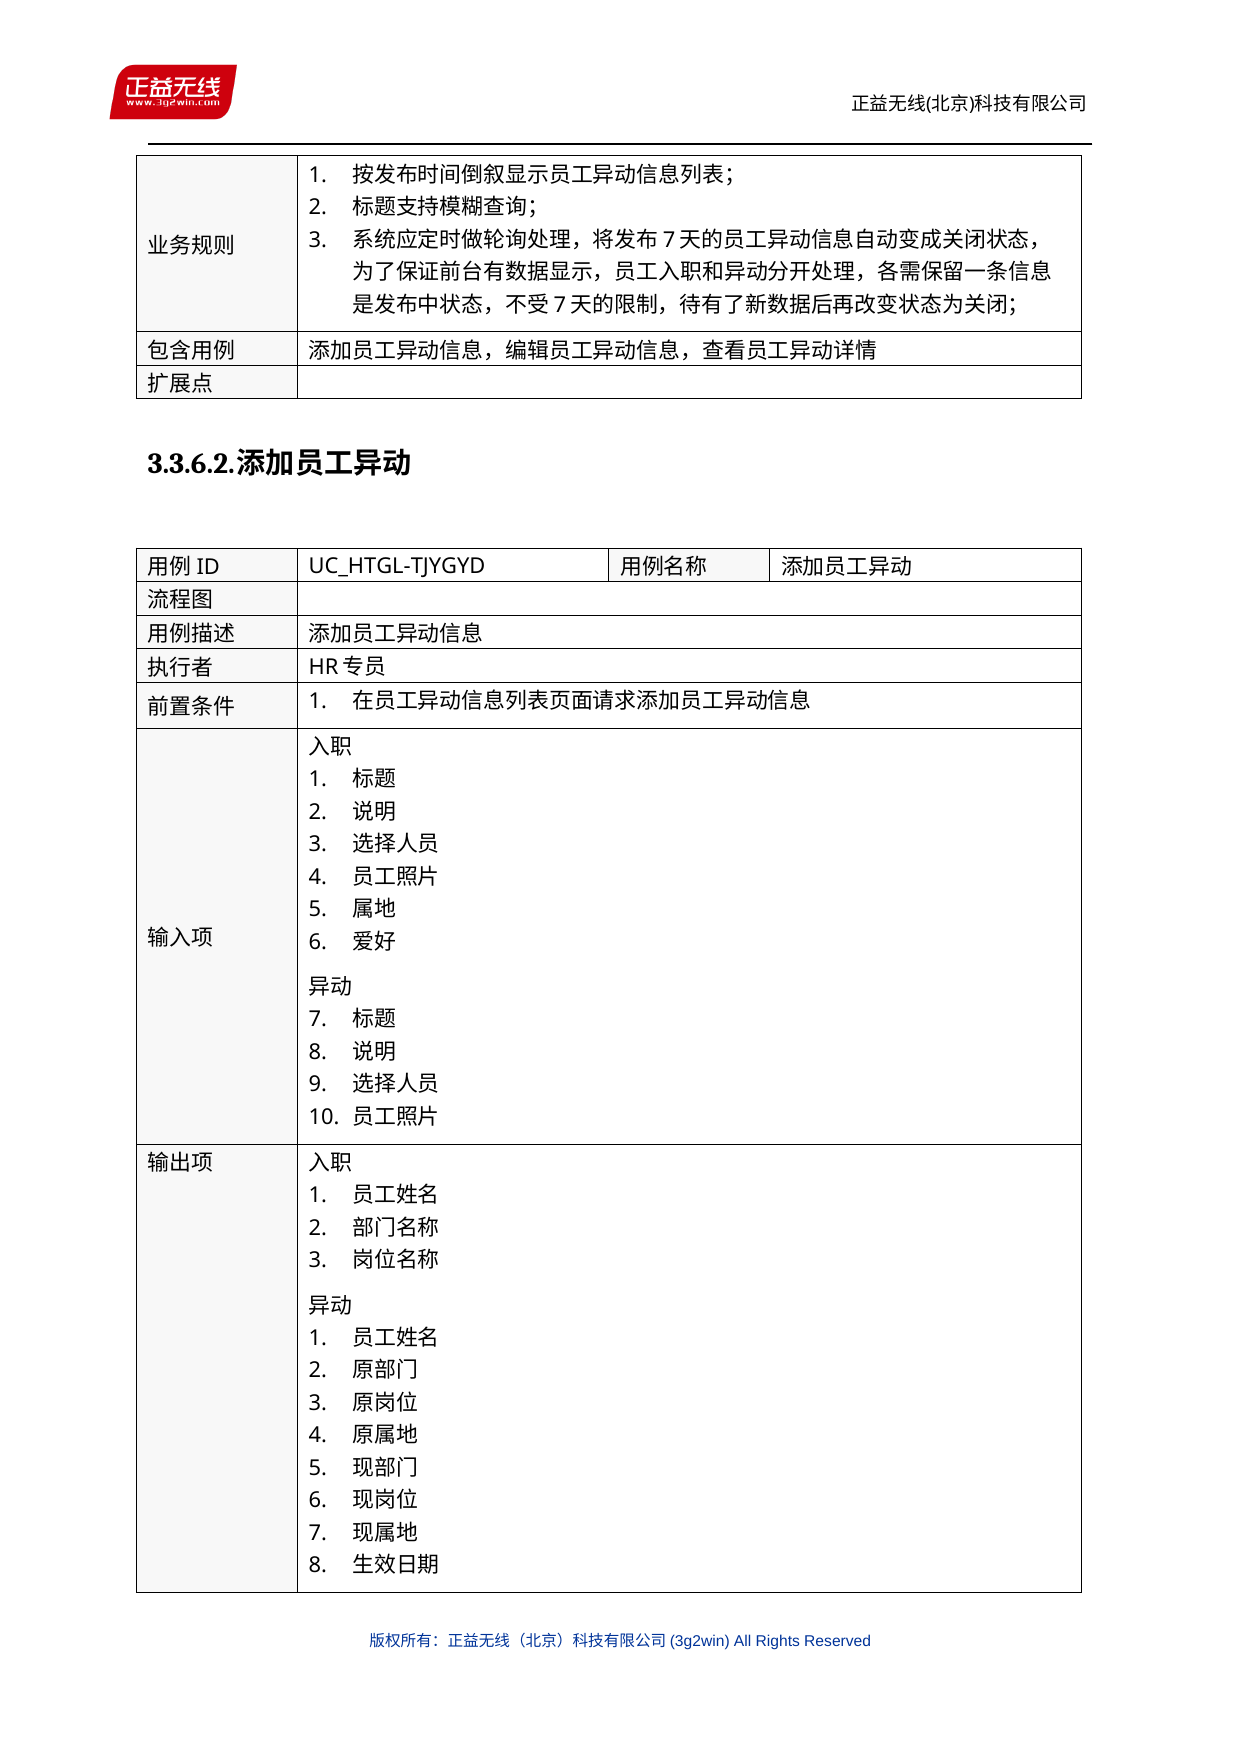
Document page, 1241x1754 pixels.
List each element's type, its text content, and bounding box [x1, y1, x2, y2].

table_cell [298, 582, 1081, 614]
table_cell 业务规则 [137, 156, 297, 331]
table_cell 扩展点 [137, 366, 297, 398]
table_header 用例名称 [609, 549, 769, 581]
table_cell 按发布时间倒叙显示员工异动信息列表； 标题支持模糊查询； 系统应定时做轮询处理，将发布7天的员工异动信息自动变成关闭状态，为了保证前台有数据显示，员工入职和异动分开处理，各需保留一条信息是发布中状态，不受7天的限制，待有了新数据后再改变状态为关闭； [298, 156, 1081, 331]
table_cell 在员工异动信息列表页面请求添加员工异动信息 [298, 683, 1081, 728]
table_cell 用例描述 [137, 616, 297, 648]
table_cell 前置条件 [137, 683, 297, 728]
table_cell 执行者 [137, 649, 297, 682]
table_cell 包含用例 [137, 332, 297, 365]
table_cell 添加员工异动信息 [298, 616, 1081, 648]
table_header UC_HTGL-TJYGYD [298, 549, 608, 581]
subtitle 添加员工异动 [148, 428, 1092, 493]
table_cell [298, 1145, 1081, 1592]
table_cell 输出项 [137, 1145, 297, 1592]
table_header 用例 ID [137, 549, 297, 581]
table_header 添加员工异动 [770, 549, 1081, 581]
table_cell 入职 标题 说明 选择人员 员工照片 属地 爱好 异动 标题 说明 选择人员 员工照片 [298, 729, 1081, 1144]
table_cell HR专员 [298, 649, 1081, 682]
picture [105, 62, 241, 123]
table_cell [298, 366, 1081, 398]
table_cell 流程图 [137, 582, 297, 614]
table_cell 输入项 [137, 729, 297, 1144]
table_cell 添加员工异动信息，编辑员工异动信息，查看员工异动详情 [298, 332, 1081, 365]
